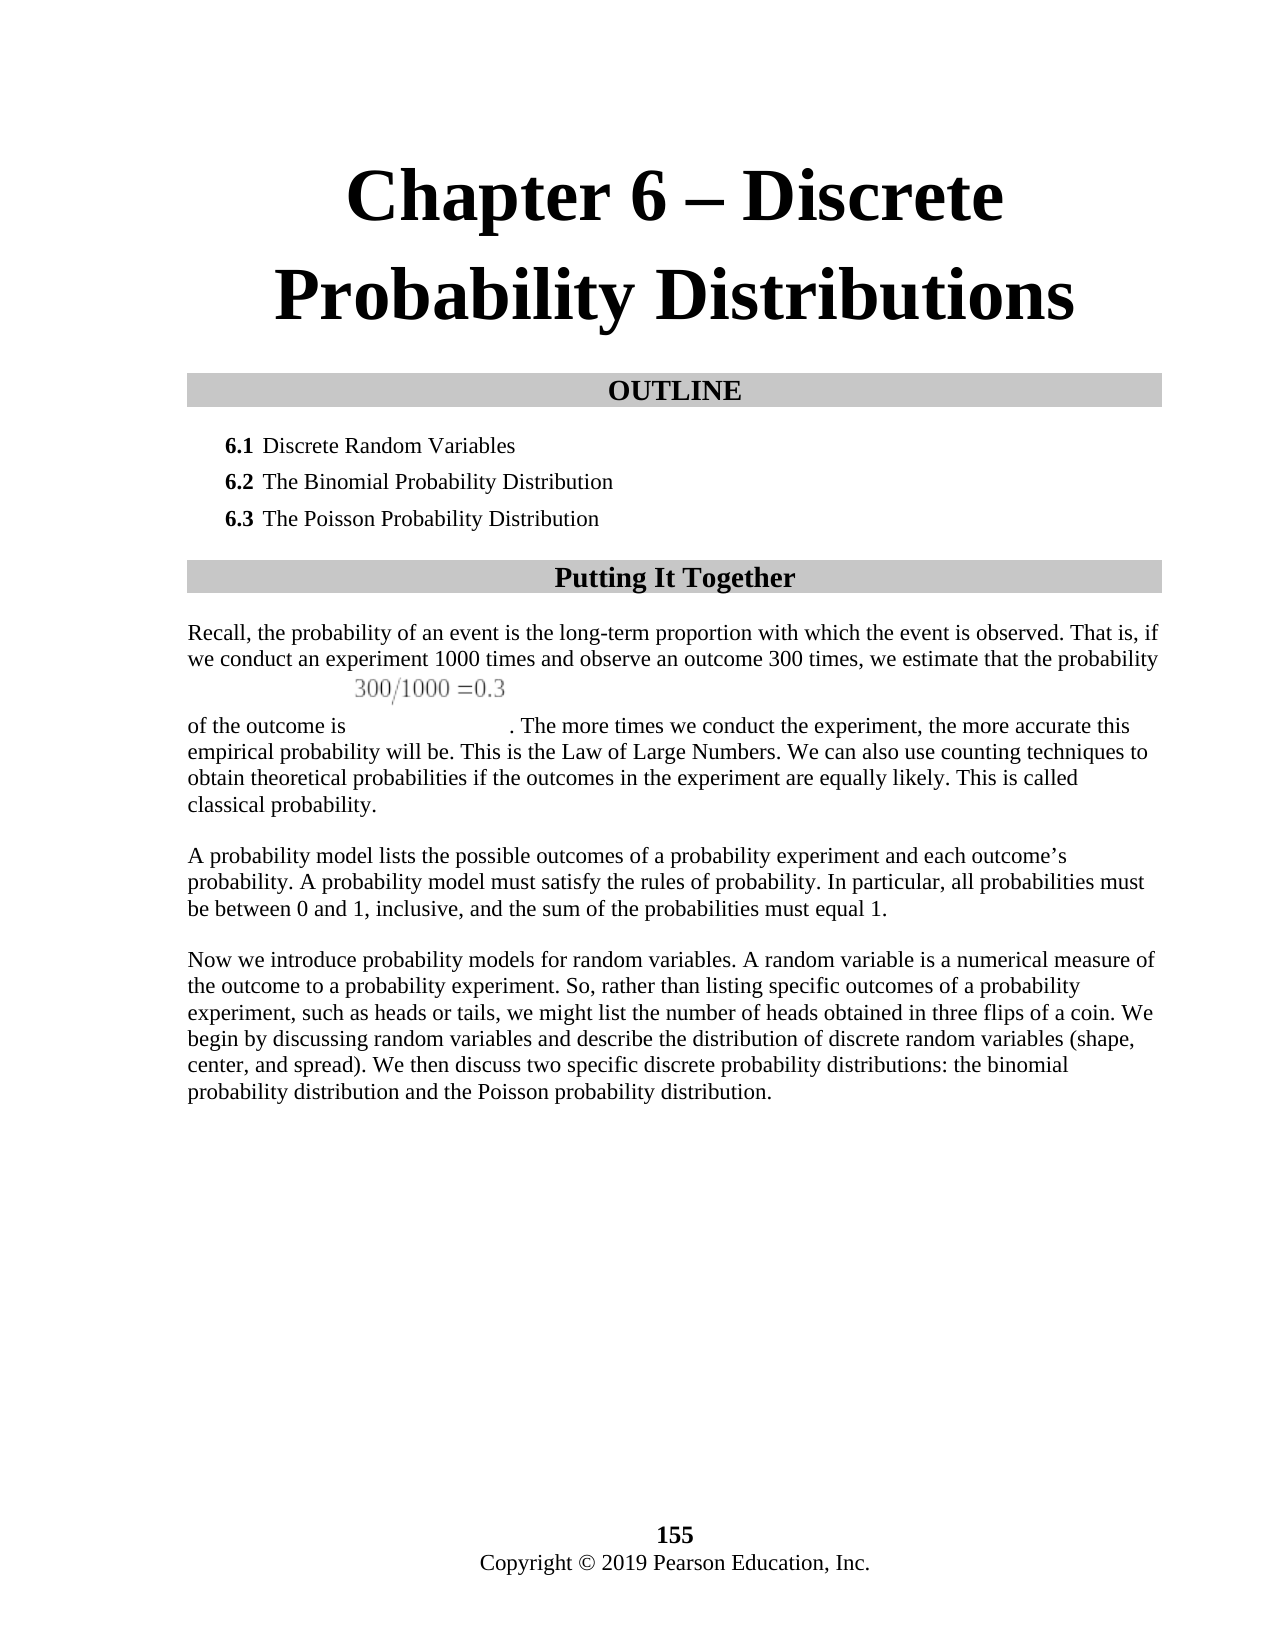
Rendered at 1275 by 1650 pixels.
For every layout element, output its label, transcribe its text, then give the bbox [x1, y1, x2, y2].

subtitle Putting It Together [187, 560, 1162, 593]
text Recall, the probability of an event is the long-term proportion with which the event is observed. That is, if we conduct an experiment 1000 times and observe an outcome 300 times, we estimate that the probability of the outcome is . The more times we conduct the experiment, the more accurate this empirical probability will be. This is the Law of Large Numbers. We can also use counting techniques to obtain theoretical probabilities if the outcomes in the experiment are equally likely. This is called classical probability. [187, 618, 1162, 817]
subtitle OUTLINE [187, 373, 1162, 407]
text A probability model lists the possible outcomes of a probability experiment and each outcome’s probability. A probability model must satisfy the rules of probability. In particular, all probabilities must be between 0 and 1, inclusive, and the sum of the probabilities must equal 1. [187, 842, 1162, 921]
list Discrete Random Variables [225, 432, 1162, 458]
subtitle Chapter 6 – Discrete Probability Distributions [187, 150, 1162, 335]
list The Binomial Probability Distribution [225, 468, 1162, 495]
text Now we introduce probability models for random variables. A random variable is a numerical measure of the outcome to a probability experiment. So, rather than listing specific outcomes of a probability experiment, such as heads or tails, we might list the number of heads obtained in three flips of a coin. We begin by discussing random variables and describe the distribution of discrete random variables (shape, center, and spread). We then discuss two specific discrete probability distributions: the binomial probability distribution and the Poisson probability distribution. [187, 946, 1162, 1104]
list The Poisson Probability Distribution [225, 505, 1162, 531]
